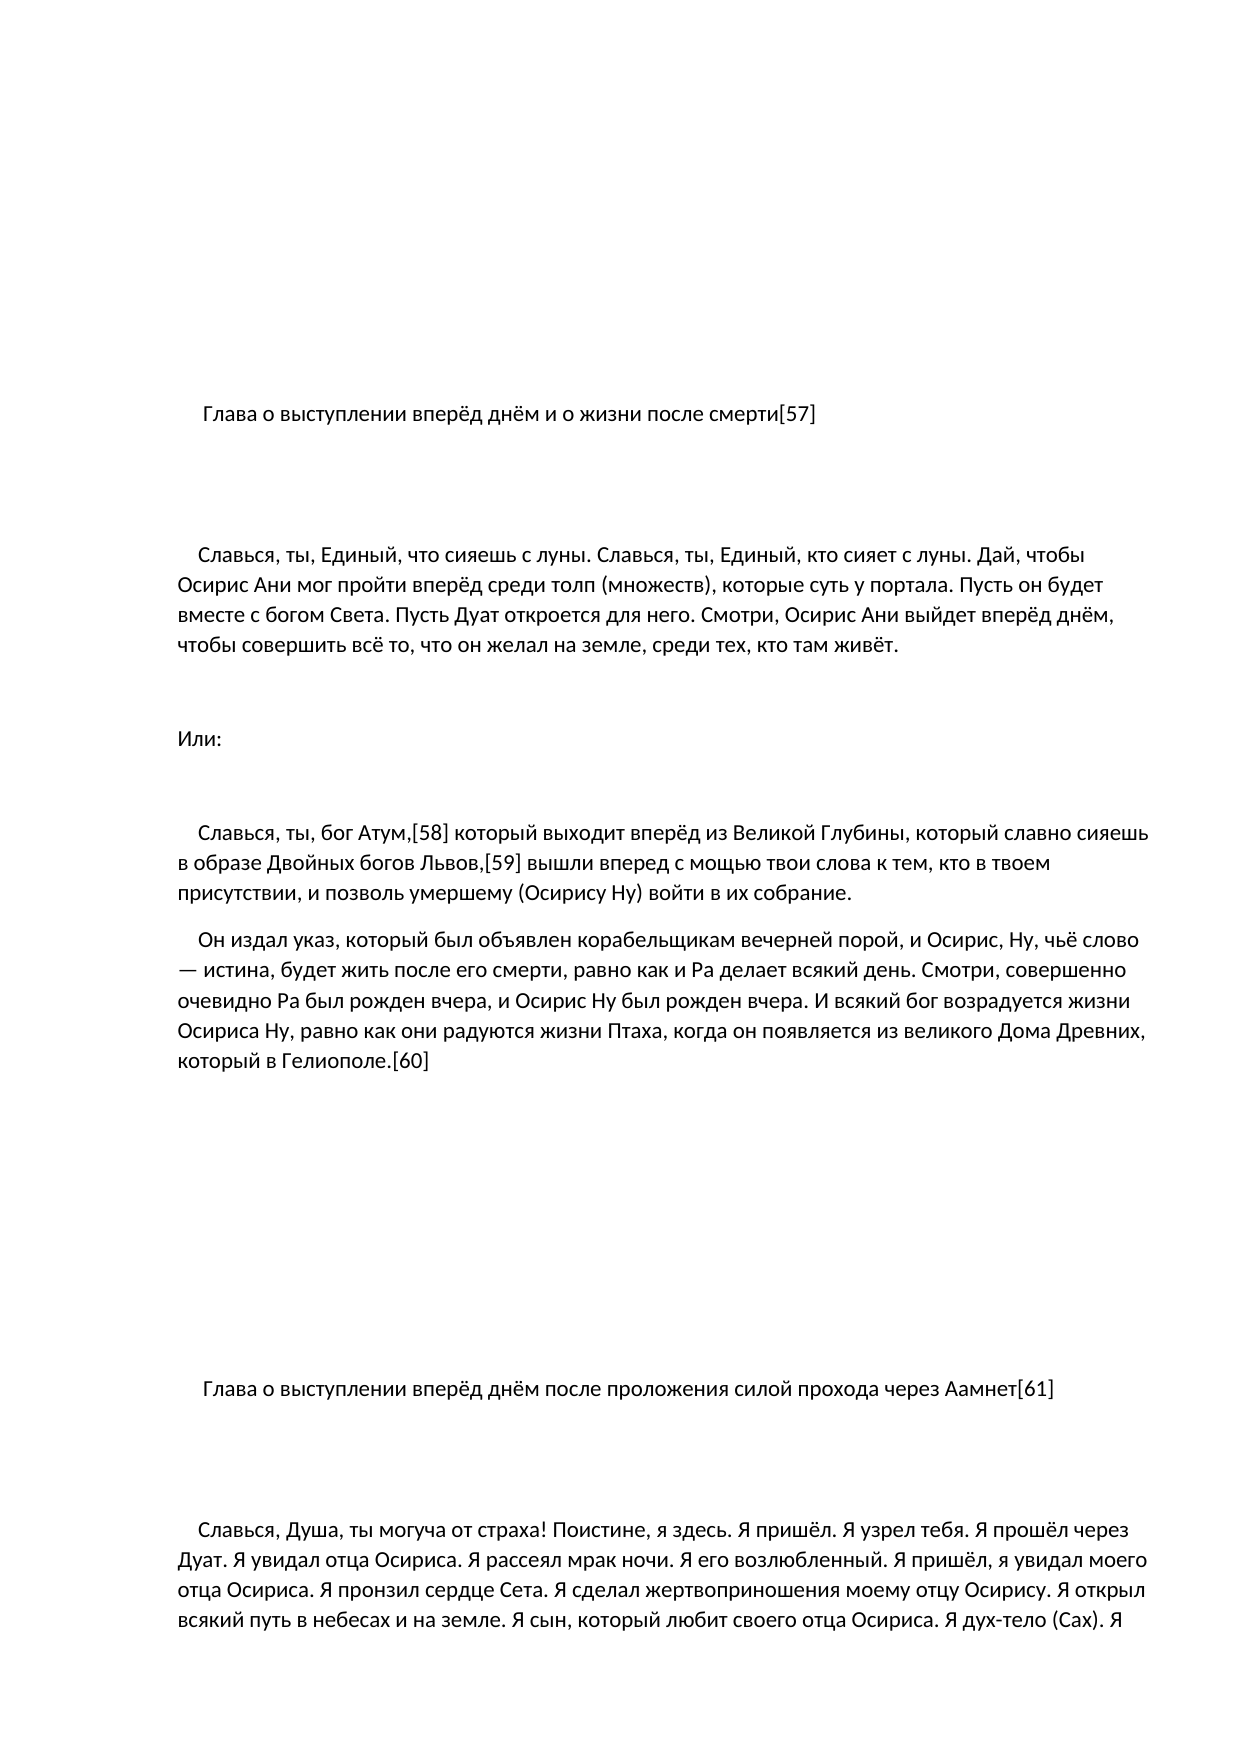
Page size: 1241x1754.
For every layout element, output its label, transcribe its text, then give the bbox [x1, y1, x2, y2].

text Глава о выступлении вперёд днём и о жизни после смерти[57] [177, 399, 1152, 427]
text Или: [177, 724, 1152, 752]
text Глава о выступлении вперёд днём после проложения силой прохода через Аамнет[61] [177, 1374, 1152, 1402]
text Славься, ты, бог Атум,[58] который выходит вперёд из Великой Глубины, который славно сияешь в образе Двойных богов Львов,[59] вышли вперед с мощью твои слова к тем, кто в твоем присутствии, и позволь умершему (Осирису Ну) войти в их собрание. [177, 818, 1152, 907]
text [177, 1515, 1152, 1634]
text Славься, ты, Единый, что сияешь с луны. Славься, ты, Единый, кто сияет с луны. Дай, чтобы Осирис Ани мог пройти вперёд среди толп (множеств), которые суть у портала. Пусть он будет вместе с богом Света. Пусть Дуат откроется для него. Смотри, Осирис Ани выйдет вперёд днём, чтобы совершить всё то, что он желал на земле, среди тех, кто там живёт. [177, 540, 1152, 659]
text Он издал указ, который был объявлен корабельщикам вечерней порой, и Осирис, Ну, чьё слово — истина, будет жить после его смерти, равно как и Ра делает всякий день. Смотри, совершенно очевидно Ра был рожден вчера, и Осирис Ну был рожден вчера. И всякий бог возрадуется жизни Осириса Ну, равно как они радуются жизни Птаха, когда он появляется из великого Дома Древних, который в Гелиополе.[60] [177, 925, 1152, 1074]
